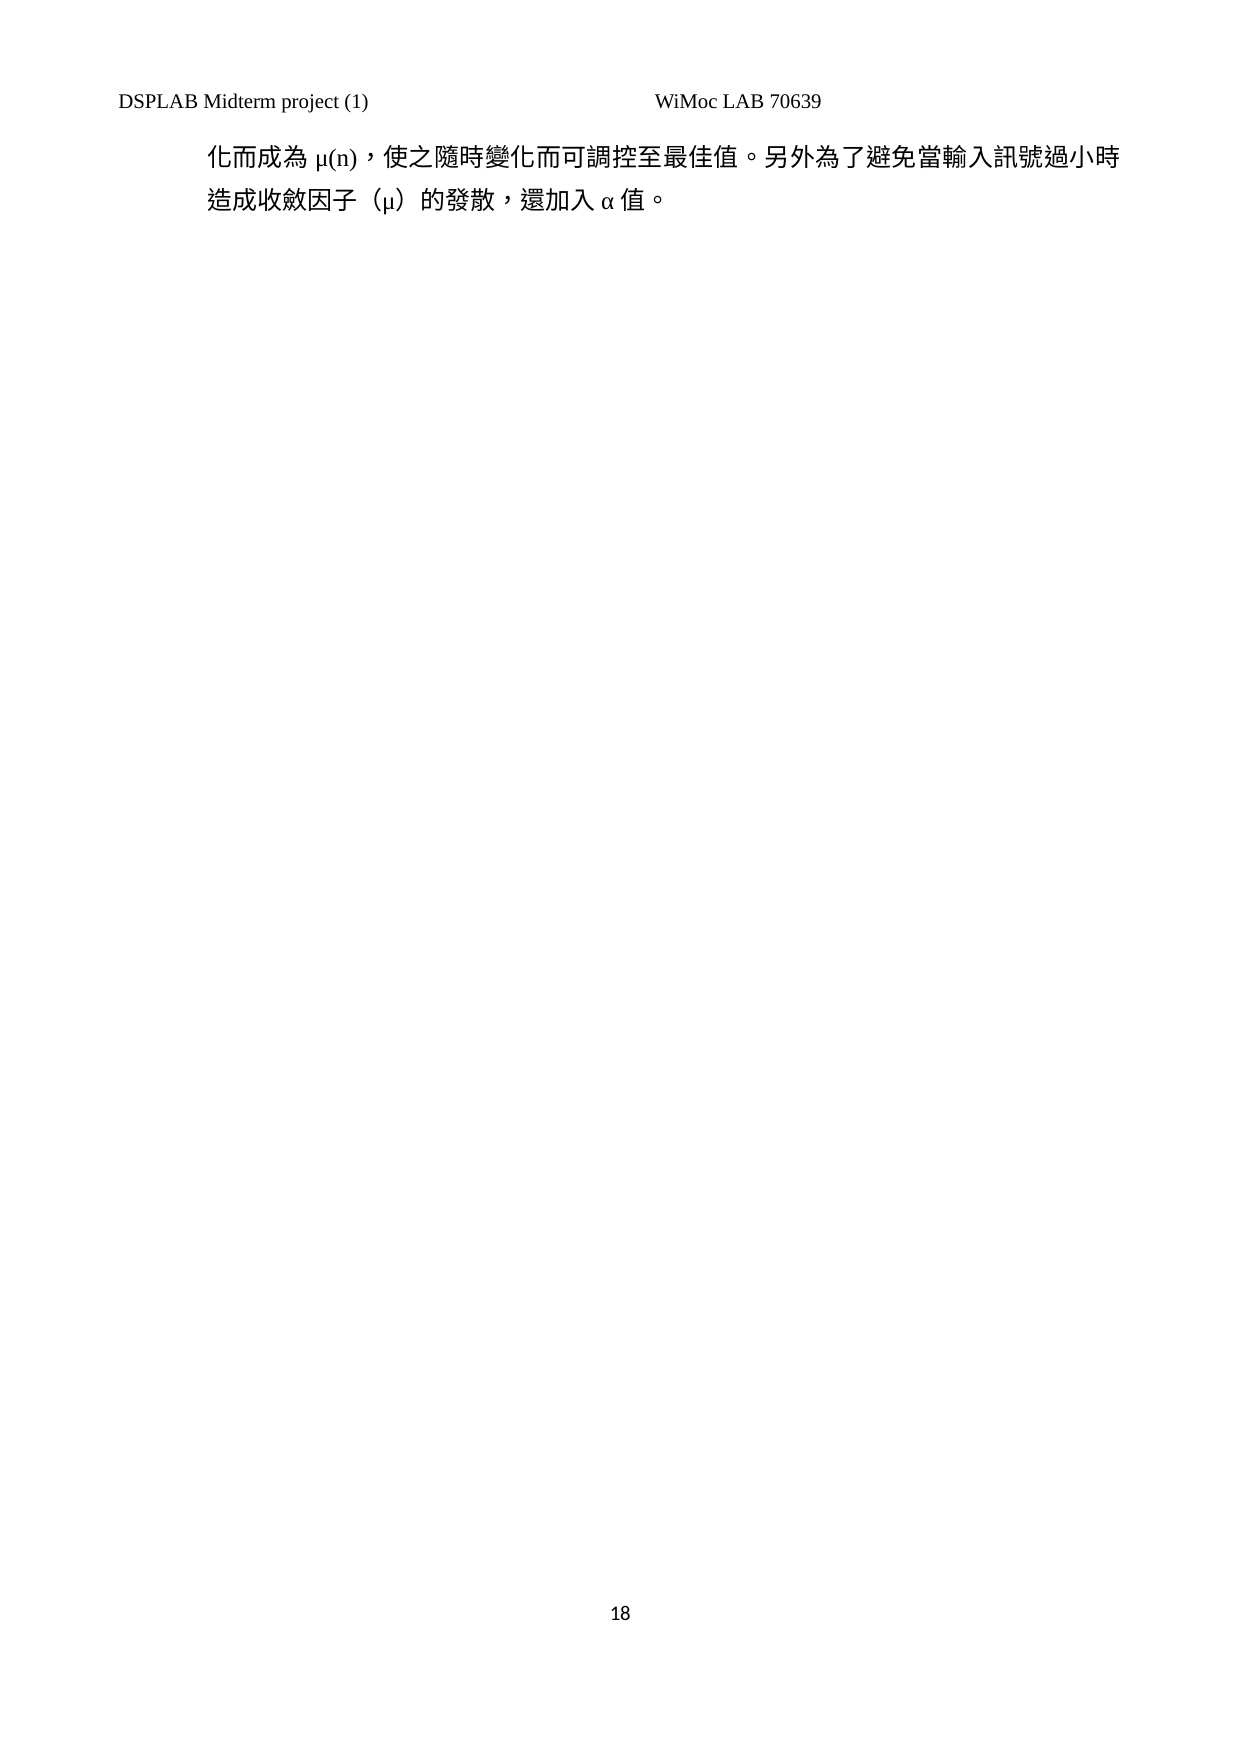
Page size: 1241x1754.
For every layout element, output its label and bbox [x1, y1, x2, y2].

text [207, 137, 1122, 217]
